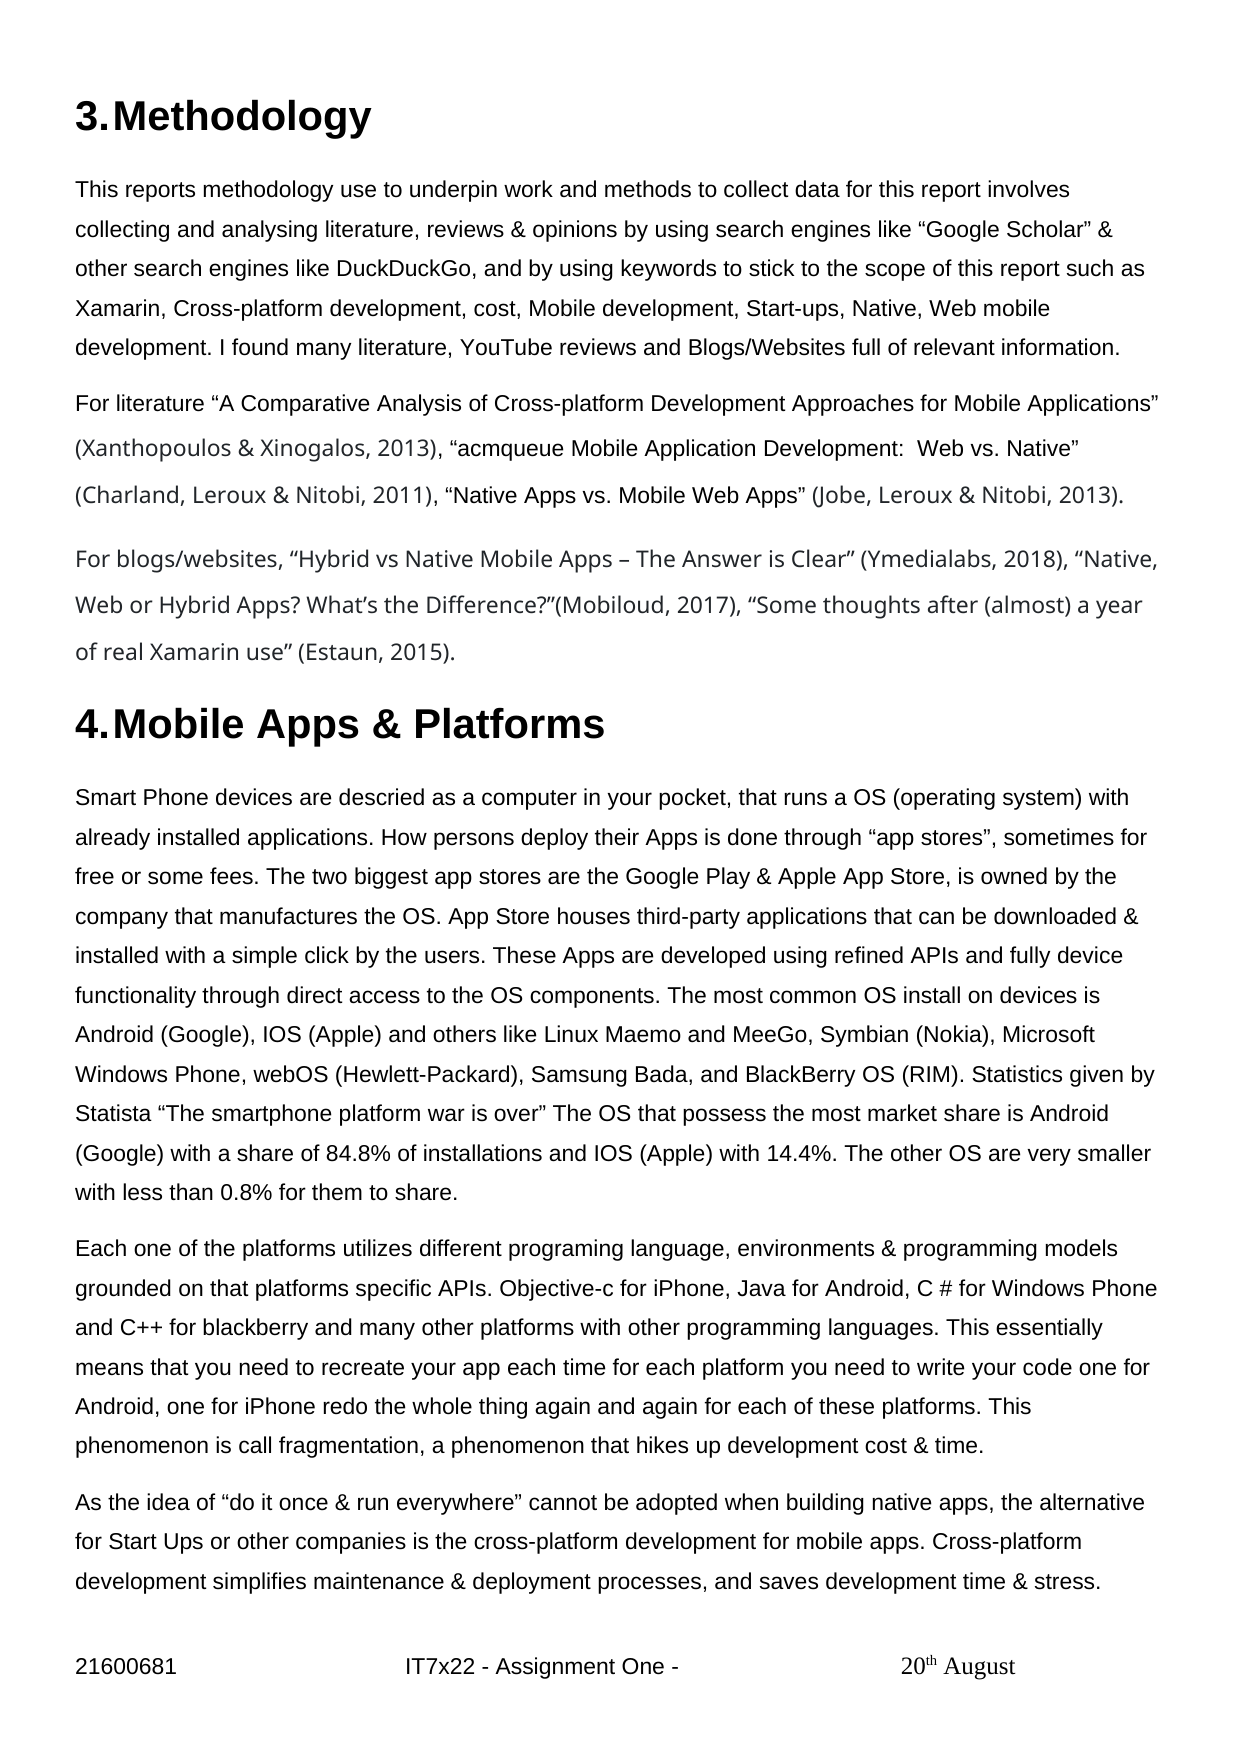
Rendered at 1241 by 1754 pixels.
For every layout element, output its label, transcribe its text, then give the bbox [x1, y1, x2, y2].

subtitle Methodology [75, 92, 1165, 139]
text Each one of the platforms utilizes different programing language, environments & programming models grounded on that platforms specific APIs. Objective-c for iPhone, Java for Android, C # for Windows Phone and C++ for blackberry and many other platforms with other programming languages. This essentially means that you need to recreate your app each time for each platform you need to write your code one for Android, one for iPhone redo the whole thing again and again for each of these platforms. This phenomenon is call fragmentation, a phenomenon that hikes up development cost & time. [75, 1235, 1165, 1459]
text This reports methodology use to underpin work and methods to collect data for this report involves collecting and analysing literature, reviews & opinions by using search engines like “Google Scholar” & other search engines like DuckDuckGo, and by using keywords to stick to the scope of this report such as Xamarin, Cross-platform development, cost, Mobile development, Start-ups, Native, Web mobile development. I found many literature, YouTube reviews and Blogs/Websites full of relevant information. [75, 176, 1165, 360]
text As the idea of “do it once & run everywhere” cannot be adopted when building native apps, the alternative for Start Ups or other companies is the cross-platform development for mobile apps. Cross-platform development simplifies maintenance & deployment processes, and saves development time & stress. [75, 1489, 1165, 1594]
text For blogs/websites, “Hybrid vs Native Mobile Apps – The Answer is Clear” (Ymedialabs, 2018), “Native, Web or Hybrid Apps? What’s the Difference?”(Mobiloud, 2017), “Some thoughts after (almost) a year of real Xamarin use” (Estaun, 2015). [75, 542, 1165, 667]
text Smart Phone devices are descried as a computer in your pocket, that runs a OS (operating system) with already installed applications. How persons deploy their Apps is done through “app stores”, sometimes for free or some fees. The two biggest app stores are the Google Play & Apple App Store, is owned by the company that manufactures the OS. App Store houses third-party applications that can be downloaded & installed with a simple click by the users. These Apps are developed using refined APIs and fully device functionality through direct access to the OS components. The most common OS install on devices is Android (Google), IOS (Apple) and others like Linux Maemo and MeeGo, Symbian (Nokia), Microsoft Windows Phone, webOS (Hewlett-Packard), Samsung Bada, and BlackBerry OS (RIM). Statistics given by Statista “The smartphone platform war is over” The OS that possess the most market share is Android (Google) with a share of 84.8% of installations and IOS (Apple) with 14.4%. The other OS are very smaller with less than 0.8% for them to share. [75, 784, 1165, 1205]
text For literature “A Comparative Analysis of Cross-platform Development Approaches for Mobile Applications” (Xanthopoulos & Xinogalos, 2013), “acmqueue Mobile Application Development: Web vs. Native” (Charland, Leroux & Nitobi, 2011), “Native Apps vs. Mobile Web Apps” (Jobe, Leroux & Nitobi, 2013). [75, 390, 1165, 510]
subtitle Mobile Apps & Platforms [75, 700, 1165, 748]
